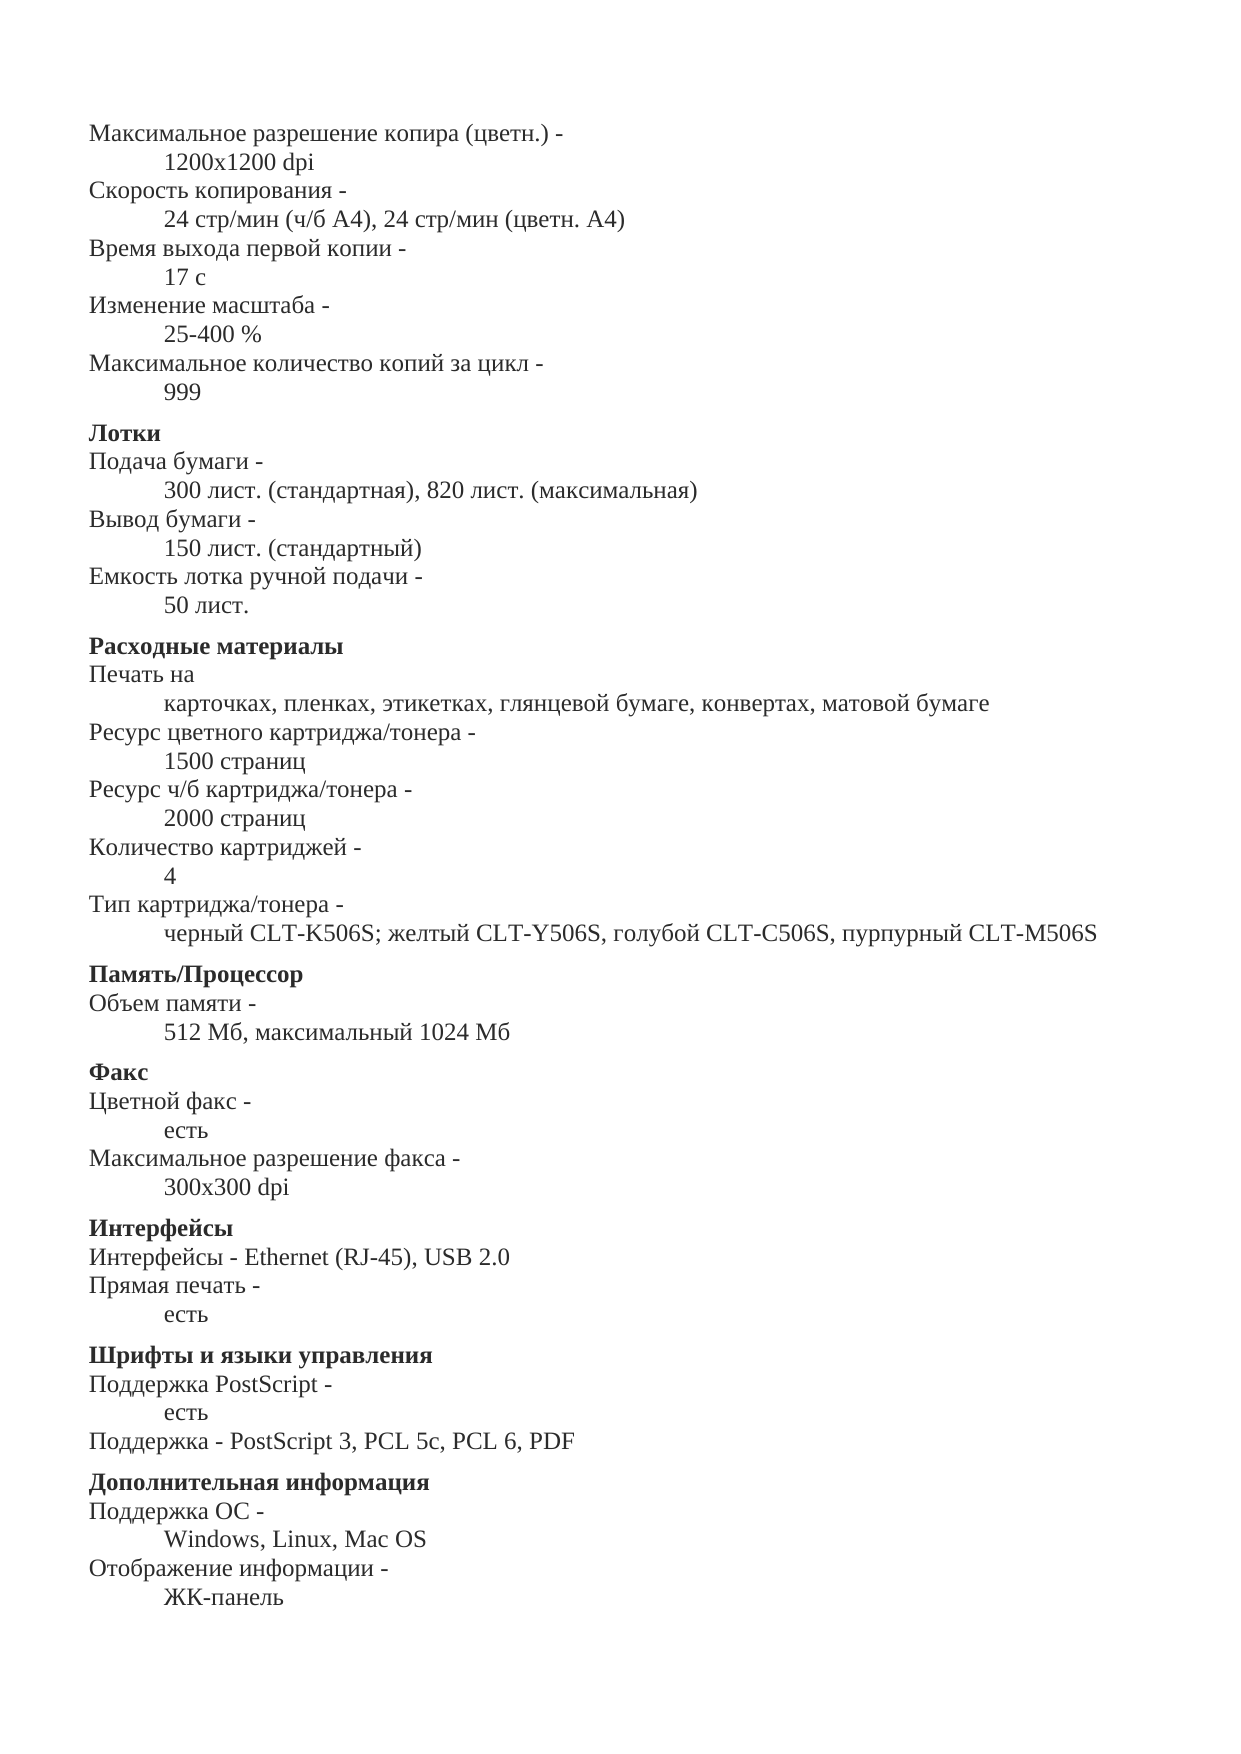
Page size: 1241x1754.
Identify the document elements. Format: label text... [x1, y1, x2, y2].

text 1200x1200 dpi [164, 147, 1152, 176]
text Ресурс цветного картриджа/тонера - Ресурс стандартного цветного картриджа/тонера, используемого в принтере или МФУ. Словарь терминов по категории Принтеры и МФУ [89, 717, 1152, 746]
text Лотки [89, 418, 1152, 446]
text Объем памяти - Объем оперативной памяти, установленной в принтере или МФУ, а также (при возможности расширения) максимальный поддерживаемый объем памяти варьируются в зависимости от модели. Оперативная память используется в принтерах и МФУ для хранения и обработки изображения перед печатью. Словарь терминов по категории Принтеры и МФУ [89, 988, 1152, 1017]
text Максимальное разрешение копира (цветн.) - Максимальное разрешение, с которым многофункциональное устройство способно создавать копии в цветном режиме. Словарь терминов по категории Принтеры и МФУ [89, 118, 1152, 147]
text Ресурс ч/б картриджа/тонера - Ресурс стандартного черно-белого картриджа/тонера, используемого в принтере или МФУ. Словарь терминов по категории Принтеры и МФУ [89, 774, 1152, 803]
text Изменение масштаба - Диапазон масштабирования изображения при копировании. Словарь терминов по категории Принтеры и МФУ [89, 291, 1152, 319]
text Тип картриджа/тонера - Для каждой модели принтера существует свой набор подходящих картриджей. Обычно производители указывают их цвет и наименование. Словарь терминов по категории Принтеры и МФУ [89, 889, 1152, 918]
text 25-400 % [164, 319, 1152, 348]
text 24 стр/мин (ч/б А4), 24 стр/мин (цветн. А4) [164, 204, 1152, 233]
text Факс [89, 1057, 1152, 1086]
text 150 лист. (стандартный) [164, 533, 1152, 561]
text Скорость копирования - Максимальное количество копий, которое способно создать многофункциональное устройство за одну минуту. Словарь терминов по категории Принтеры и МФУ [89, 176, 1152, 204]
text 4 [164, 861, 1152, 889]
text Дополнительная информация [89, 1467, 1152, 1496]
text Отображение информации - Для удобного отображения информации о режимах работы принтера могут использоваться ЖК-панель или цветной ЖК-дисплей. Словарь терминов по категории Принтеры и МФУ [89, 1553, 1152, 1582]
text Цветной факс - Возможность передавать цветные изображения в режиме факса. Словарь терминов по категории Принтеры и МФУ [89, 1086, 1152, 1115]
text Интерфейсы [89, 1213, 1152, 1242]
text Время выхода первой копии - Время, необходимое для получения первой копии в многофункциональном устройстве. Словарь терминов по категории Принтеры и МФУ [89, 233, 1152, 262]
text 17 с [164, 262, 1152, 291]
text карточках, пленках, этикетках, глянцевой бумаге, конвертах, матовой бумаге [164, 688, 1152, 717]
text Вывод бумаги - Суммарный объем бумаги в лотках вывода бумаги у принтера или МФУ с/без учета опциональных лотков. Словарь терминов по категории Принтеры и МФУ [89, 504, 1152, 533]
text 512 Мб, максимальный 1024 Мб [164, 1017, 1152, 1045]
text Максимальное количество копий за цикл - Максимальное количество копий, которое можно получать за один цикл копирования. Словарь терминов по категории Принтеры и МФУ [89, 348, 1152, 377]
text Максимальное разрешение факса - Максимальное разрешение изображения при передаче по факсу. Словарь терминов по категории Принтеры и МФУ [89, 1143, 1152, 1172]
text Емкость лотка ручной подачи - Вместимость лотка ручной подачи принтера или МФУ варьируется в зависимости от модели. Лоток ручной подачи обычно используется для печати на специальных материалах, бумаге повышенной плотности, конвертах и пленках. Словарь терминов по категории Принтеры и МФУ [89, 561, 1152, 590]
text Поддержка - PostScript 3, PCL 5c, PCL 6, PDF [89, 1426, 1152, 1455]
text есть [164, 1397, 1152, 1426]
text черный CLT-K506S; желтый CLT-Y506S, голубой CLT-C506S, пурпурный CLT-M506S [164, 918, 1152, 947]
text Подача бумаги - Суммарный объем бумаги в подающих лотках принтера или МФУ с/без учета опциональных лотков. Словарь терминов по категории Принтеры и МФУ [89, 446, 1152, 475]
text есть [164, 1115, 1152, 1143]
text 300x300 dpi [164, 1172, 1152, 1201]
text Расходные материалы [89, 631, 1152, 659]
text 2000 страниц [164, 803, 1152, 832]
text Прямая печать - Возможность подключения цифровых фотокамер и других устройств напрямую к принтеру или МФУ. Словарь терминов по категории Принтеры и МФУ [89, 1271, 1152, 1299]
text Количество картриджей - Количество картриджей, которые используются в принтере или МФУ. Словарь терминов по категории Принтеры и МФУ [89, 832, 1152, 861]
text 50 лист. [164, 590, 1152, 619]
text Шрифты и языки управления [89, 1340, 1152, 1369]
text 300 лист. (стандартная), 820 лист. (максимальная) [164, 475, 1152, 504]
text Печать на На некоторых моделях предусмотрена возможность печати на нестандартных носителях: карточке, пленке, этикетке, фотобумаге, оптическом диске, конверте и так далее. Словарь терминов по категории Принтеры и МФУ [89, 659, 1152, 688]
text Windows, Linux, Mac OS [164, 1524, 1152, 1553]
text 999 [164, 377, 1152, 406]
text Поддержка ОС - Список поддерживаемых операционных систем. Словарь терминов по категории Принтеры и МФУ [89, 1496, 1152, 1524]
text Интерфейсы - Ethernet (RJ-45), USB 2.0 [89, 1242, 1152, 1271]
text Поддержка PostScript - Поддержка принтером или МФУ языка описания страниц PostScript позволяет передавать документ перед печатью не как набор данных о каждой точке изображения, а в виде специальной программы, которая полностью описывает все элементы этого документа. Словарь терминов по категории Принтеры и МФУ [89, 1369, 1152, 1397]
text ЖК-панель [164, 1582, 1152, 1611]
text есть [164, 1299, 1152, 1328]
text 1500 страниц [164, 746, 1152, 774]
text Память/Процессор [89, 959, 1152, 988]
